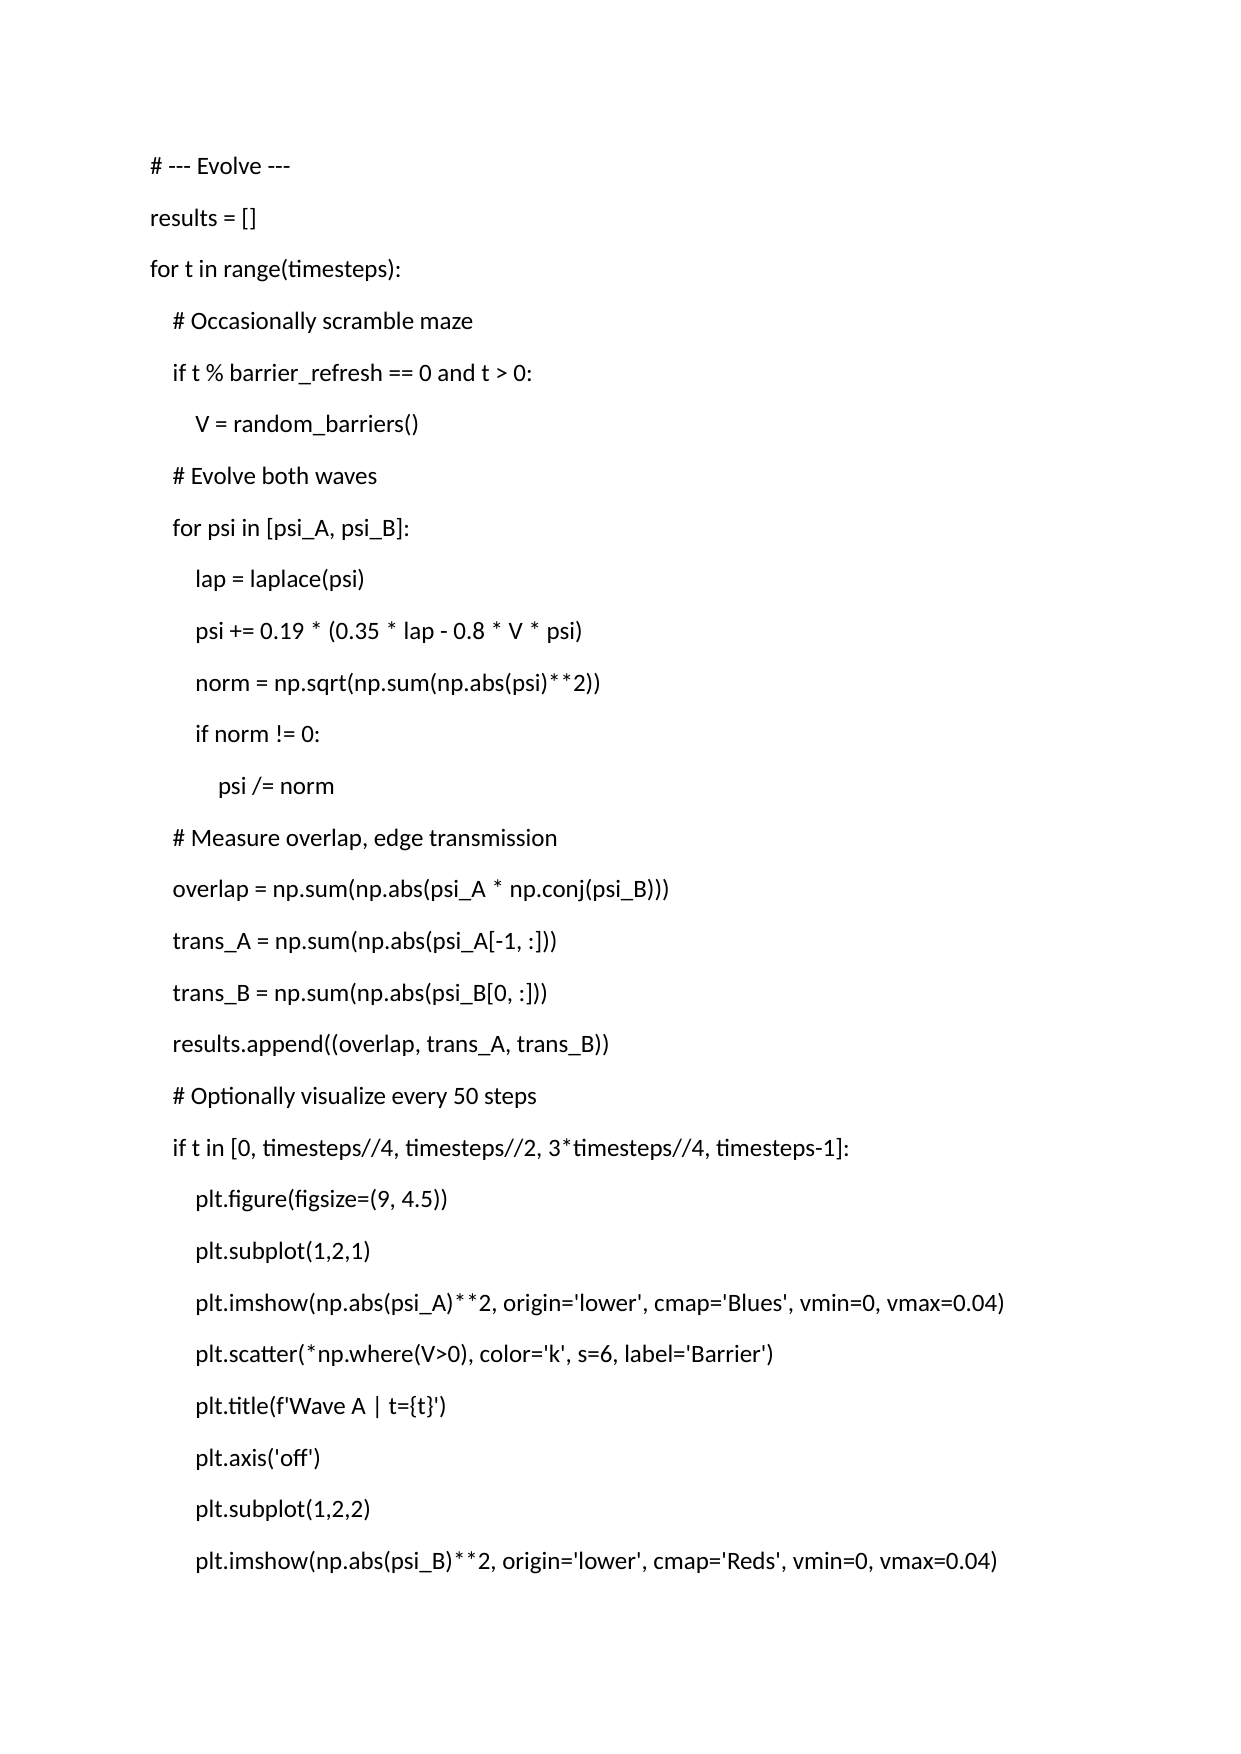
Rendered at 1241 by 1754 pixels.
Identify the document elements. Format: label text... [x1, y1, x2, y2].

text results = [] [150, 202, 1090, 232]
text # Evolve both waves [150, 460, 1090, 491]
text plt.scatter(*np.where(V>0), color='k', s=6, label='Barrier') [150, 1338, 1090, 1369]
text plt.title(f'Wave A | t={t}') [150, 1390, 1090, 1421]
text plt.subplot(1,2,1) [150, 1235, 1090, 1266]
text for t in range(timesteps): [150, 253, 1090, 284]
text # Optionally visualize every 50 steps [150, 1080, 1090, 1111]
text if t in [0, timesteps//4, timesteps//2, 3*timesteps//4, timesteps-1]: [150, 1132, 1090, 1162]
text plt.subplot(1,2,2) [150, 1493, 1090, 1524]
text V = random_barriers() [150, 408, 1090, 439]
text # Measure overlap, edge transmission [150, 822, 1090, 852]
text results.append((overlap, trans_A, trans_B)) [150, 1028, 1090, 1059]
text overlap = np.sum(np.abs(psi_A * np.conj(psi_B))) [150, 873, 1090, 904]
text # Occasionally scramble maze [150, 305, 1090, 336]
text trans_B = np.sum(np.abs(psi_B[0, :])) [150, 977, 1090, 1007]
text if t % barrier_refresh == 0 and t > 0: [150, 357, 1090, 387]
text psi /= norm [150, 770, 1090, 801]
text norm = np.sqrt(np.sum(np.abs(psi)**2)) [150, 667, 1090, 697]
text plt.figure(figsize=(9, 4.5)) [150, 1183, 1090, 1214]
text plt.axis('off') [150, 1442, 1090, 1472]
text lap = laplace(psi) [150, 563, 1090, 594]
text plt.imshow(np.abs(psi_B)**2, origin='lower', cmap='Reds', vmin=0, vmax=0.04) [150, 1545, 1090, 1576]
text # --- Evolve --- [150, 150, 1090, 181]
text plt.imshow(np.abs(psi_A)**2, origin='lower', cmap='Blues', vmin=0, vmax=0.04) [150, 1287, 1090, 1317]
text if norm != 0: [150, 718, 1090, 749]
text psi += 0.19 * (0.35 * lap - 0.8 * V * psi) [150, 615, 1090, 646]
text trans_A = np.sum(np.abs(psi_A[-1, :])) [150, 925, 1090, 956]
text for psi in [psi_A, psi_B]: [150, 512, 1090, 542]
